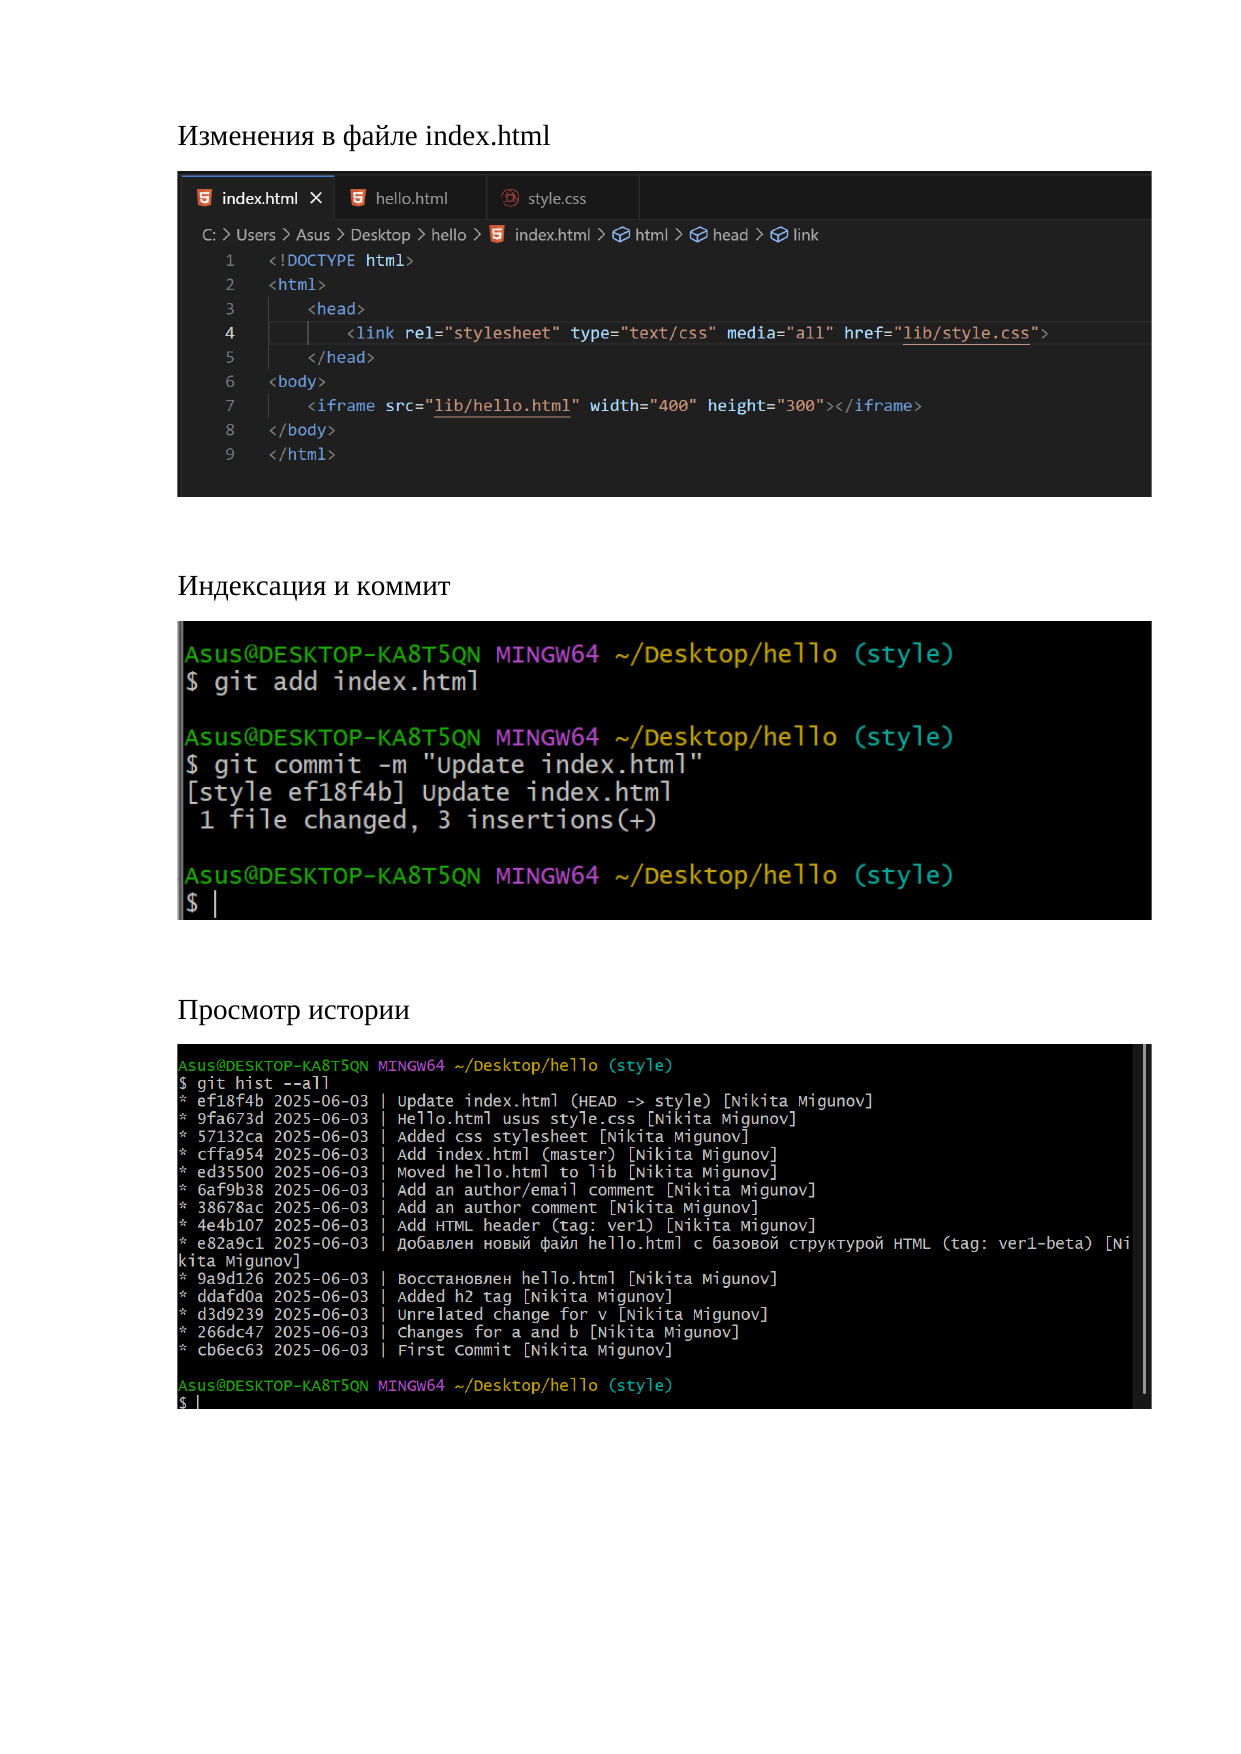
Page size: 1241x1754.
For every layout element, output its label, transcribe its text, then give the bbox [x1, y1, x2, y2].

picture [177, 171, 1152, 497]
text Изменения в файле index.html [177, 118, 1152, 152]
picture [177, 1044, 1152, 1409]
text Просмотр истории [177, 992, 1152, 1025]
text Индексация и коммит [177, 568, 1152, 602]
picture [177, 621, 1152, 920]
